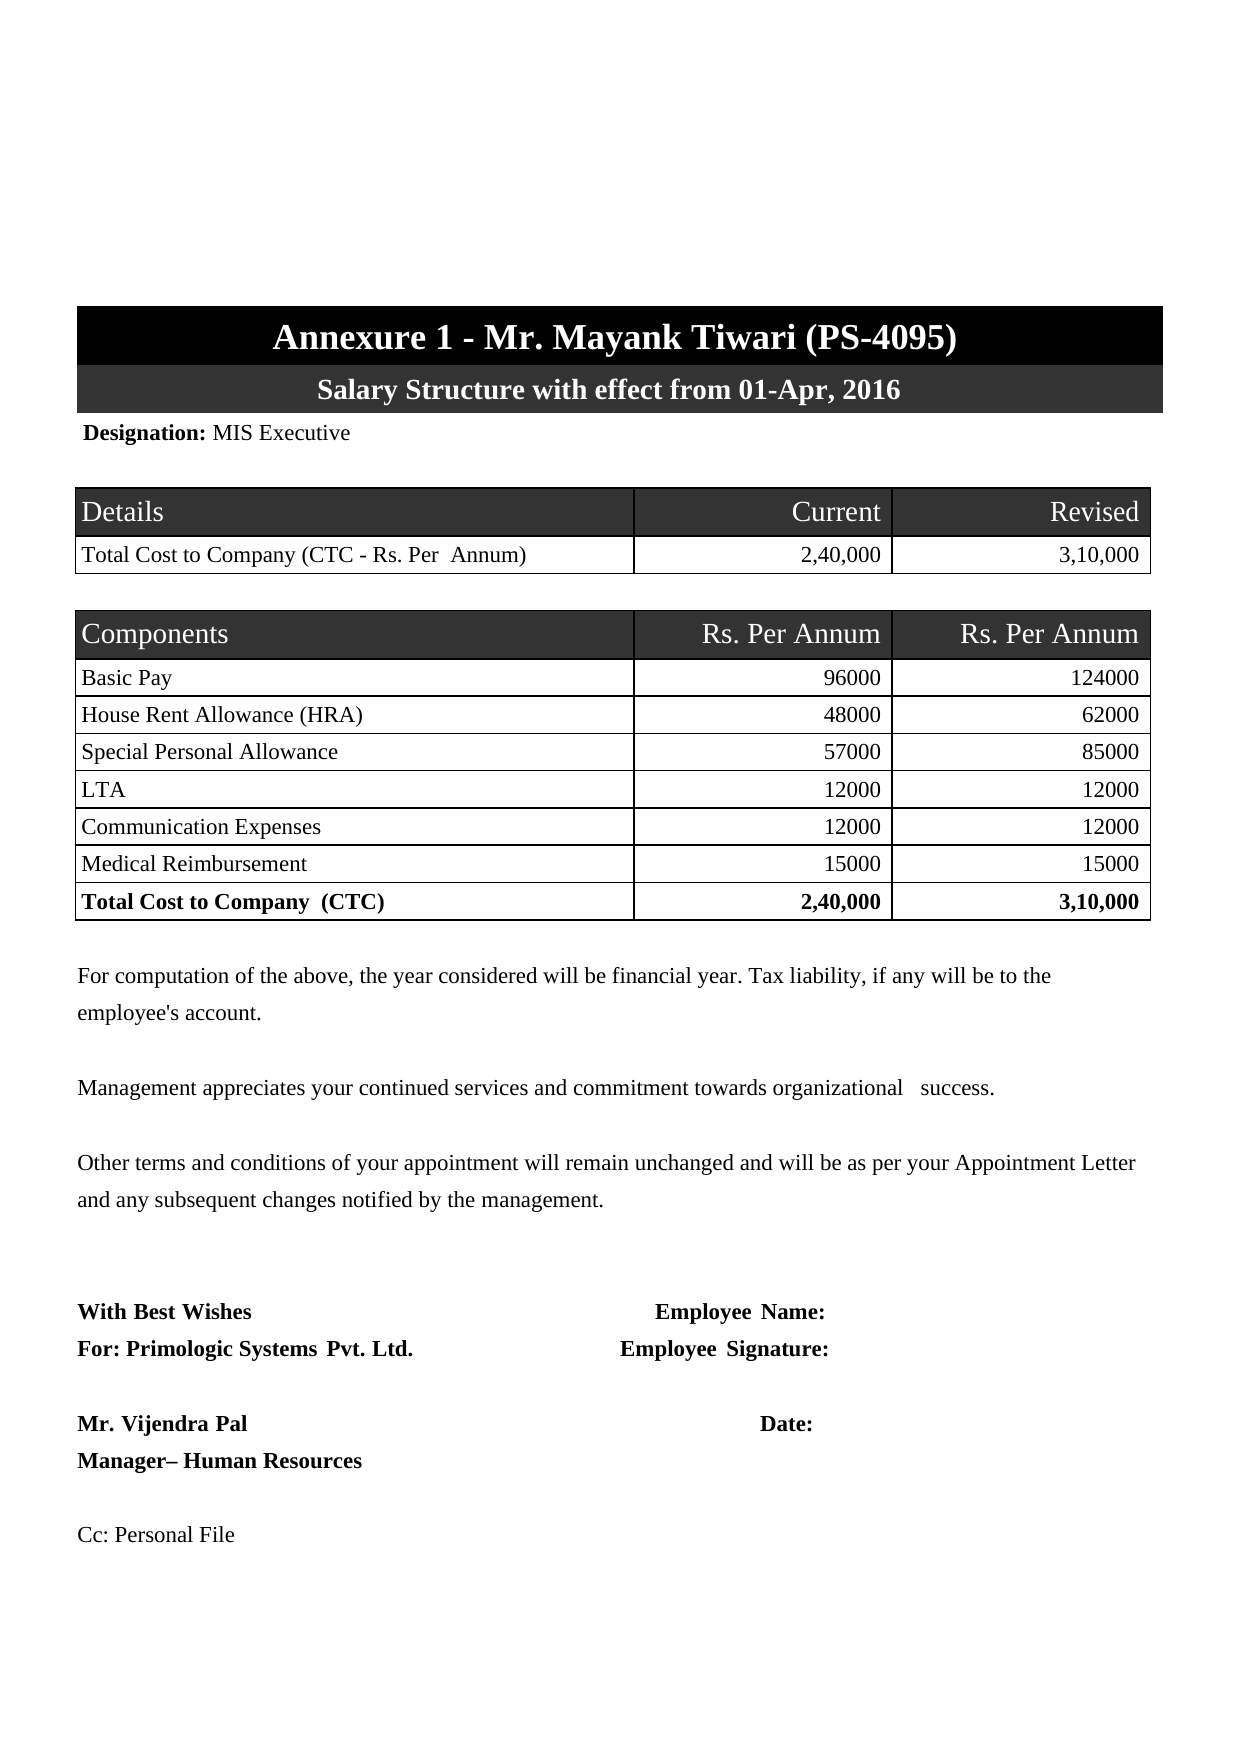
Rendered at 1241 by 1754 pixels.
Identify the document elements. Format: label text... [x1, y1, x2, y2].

table_cell LTA [76, 771, 633, 807]
table_cell 12000 [893, 809, 1150, 844]
table_cell 12000 [893, 771, 1150, 807]
table_cell 15000 [635, 846, 891, 882]
table_cell 12000 [635, 771, 891, 807]
table_cell 57000 [635, 734, 891, 770]
table_cell House Rent Allowance (HRA) [76, 697, 633, 732]
table_cell 62000 [893, 697, 1150, 732]
table_cell Basic Pay [76, 660, 633, 695]
text Manager– Human Resources [77, 1447, 1152, 1474]
table_header Annexure 1 - Mr. Mayank Tiwari (PS-4095) [77, 306, 1163, 365]
text Cc: Personal File [77, 1522, 1152, 1548]
table_cell 48000 [635, 697, 891, 732]
table_header Revised [893, 489, 1150, 535]
table_cell 3,10,000 [893, 883, 1150, 919]
table_cell Medical Reimbursement [76, 846, 633, 882]
table_cell 2,40,000 [635, 537, 891, 573]
text Other terms and conditions of your appointment will remain unchanged and will be as per your Appointment Letter and any subsequent changes notified by the management. [77, 1148, 1152, 1212]
table_cell 15000 [893, 846, 1150, 882]
text For computation of the above, the year considered will be financial year. Tax liability, if any will be to the employee's account. [77, 962, 1152, 1026]
table_cell 3,10,000 [893, 537, 1150, 573]
table_header Rs. Per Annum [893, 611, 1150, 658]
table_cell 2,40,000 [635, 883, 891, 919]
table_cell 12000 [635, 809, 891, 844]
table_cell 124000 [893, 660, 1150, 695]
table_cell Communication Expenses [76, 809, 633, 844]
table_cell 85000 [893, 734, 1150, 770]
table_cell Special Personal Allowance [76, 734, 633, 770]
text For: Primologic Systems Pvt. Ltd. Employee Signature: [77, 1335, 1152, 1362]
table_header Components [76, 611, 633, 658]
text Management appreciates your continued services and commitment towards organizational success. [77, 1074, 1152, 1100]
table_cell Total Cost to Company (CTC - Rs. Per Annum) [76, 537, 633, 573]
table_header Rs. Per Annum [635, 611, 891, 658]
table_cell Total Cost to Company (CTC) [76, 883, 633, 919]
table_header Details [76, 489, 633, 535]
table_cell Designation: MIS Executive [77, 414, 1163, 451]
table_cell 96000 [635, 660, 891, 695]
subtitle With Best Wishes Employee Name: [77, 1298, 1152, 1324]
table_cell Salary Structure with effect from 01-Apr, 2016 [77, 365, 1163, 413]
text Mr. Vijendra Pal Date: [77, 1410, 1152, 1436]
table_header Current [635, 489, 891, 535]
